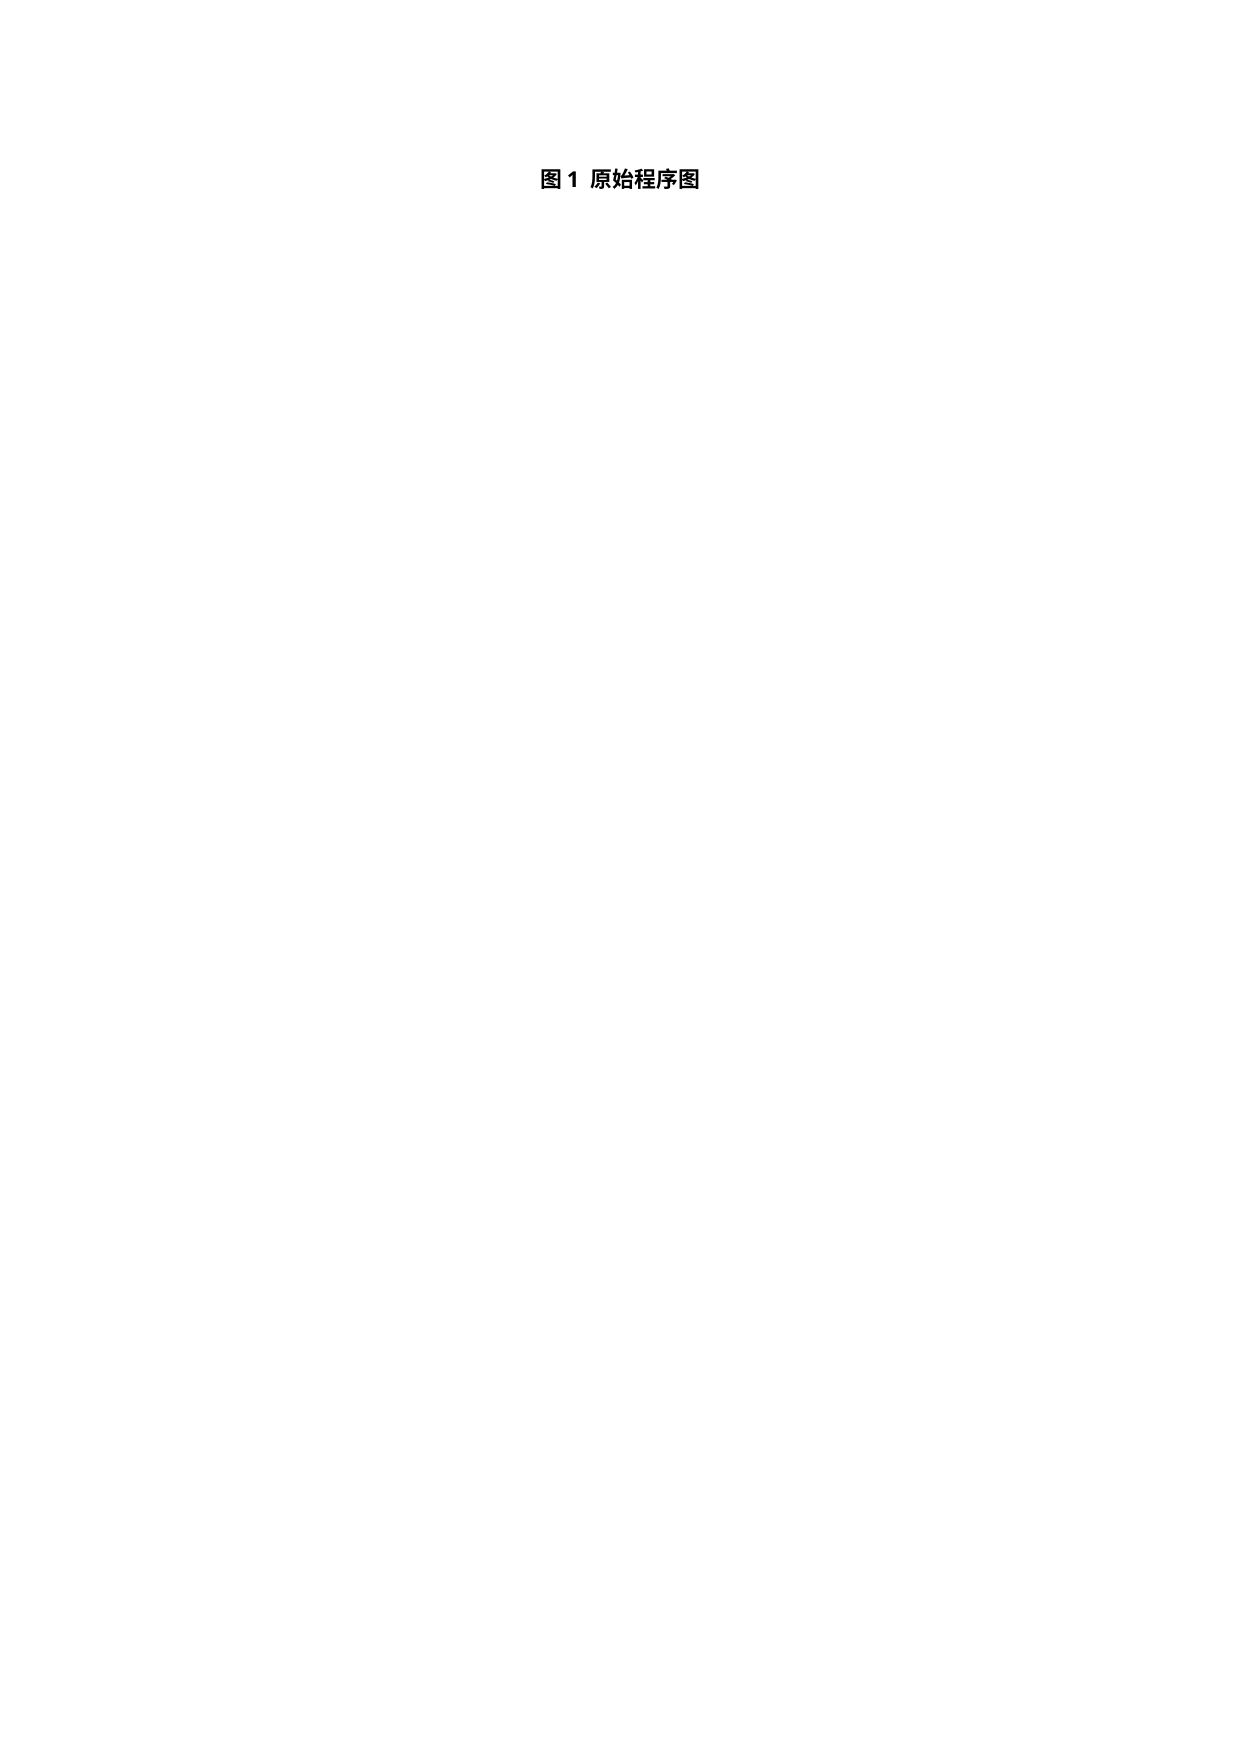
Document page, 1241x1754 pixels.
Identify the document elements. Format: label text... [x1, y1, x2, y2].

text 图1 原始程序图 [187, 162, 1053, 194]
